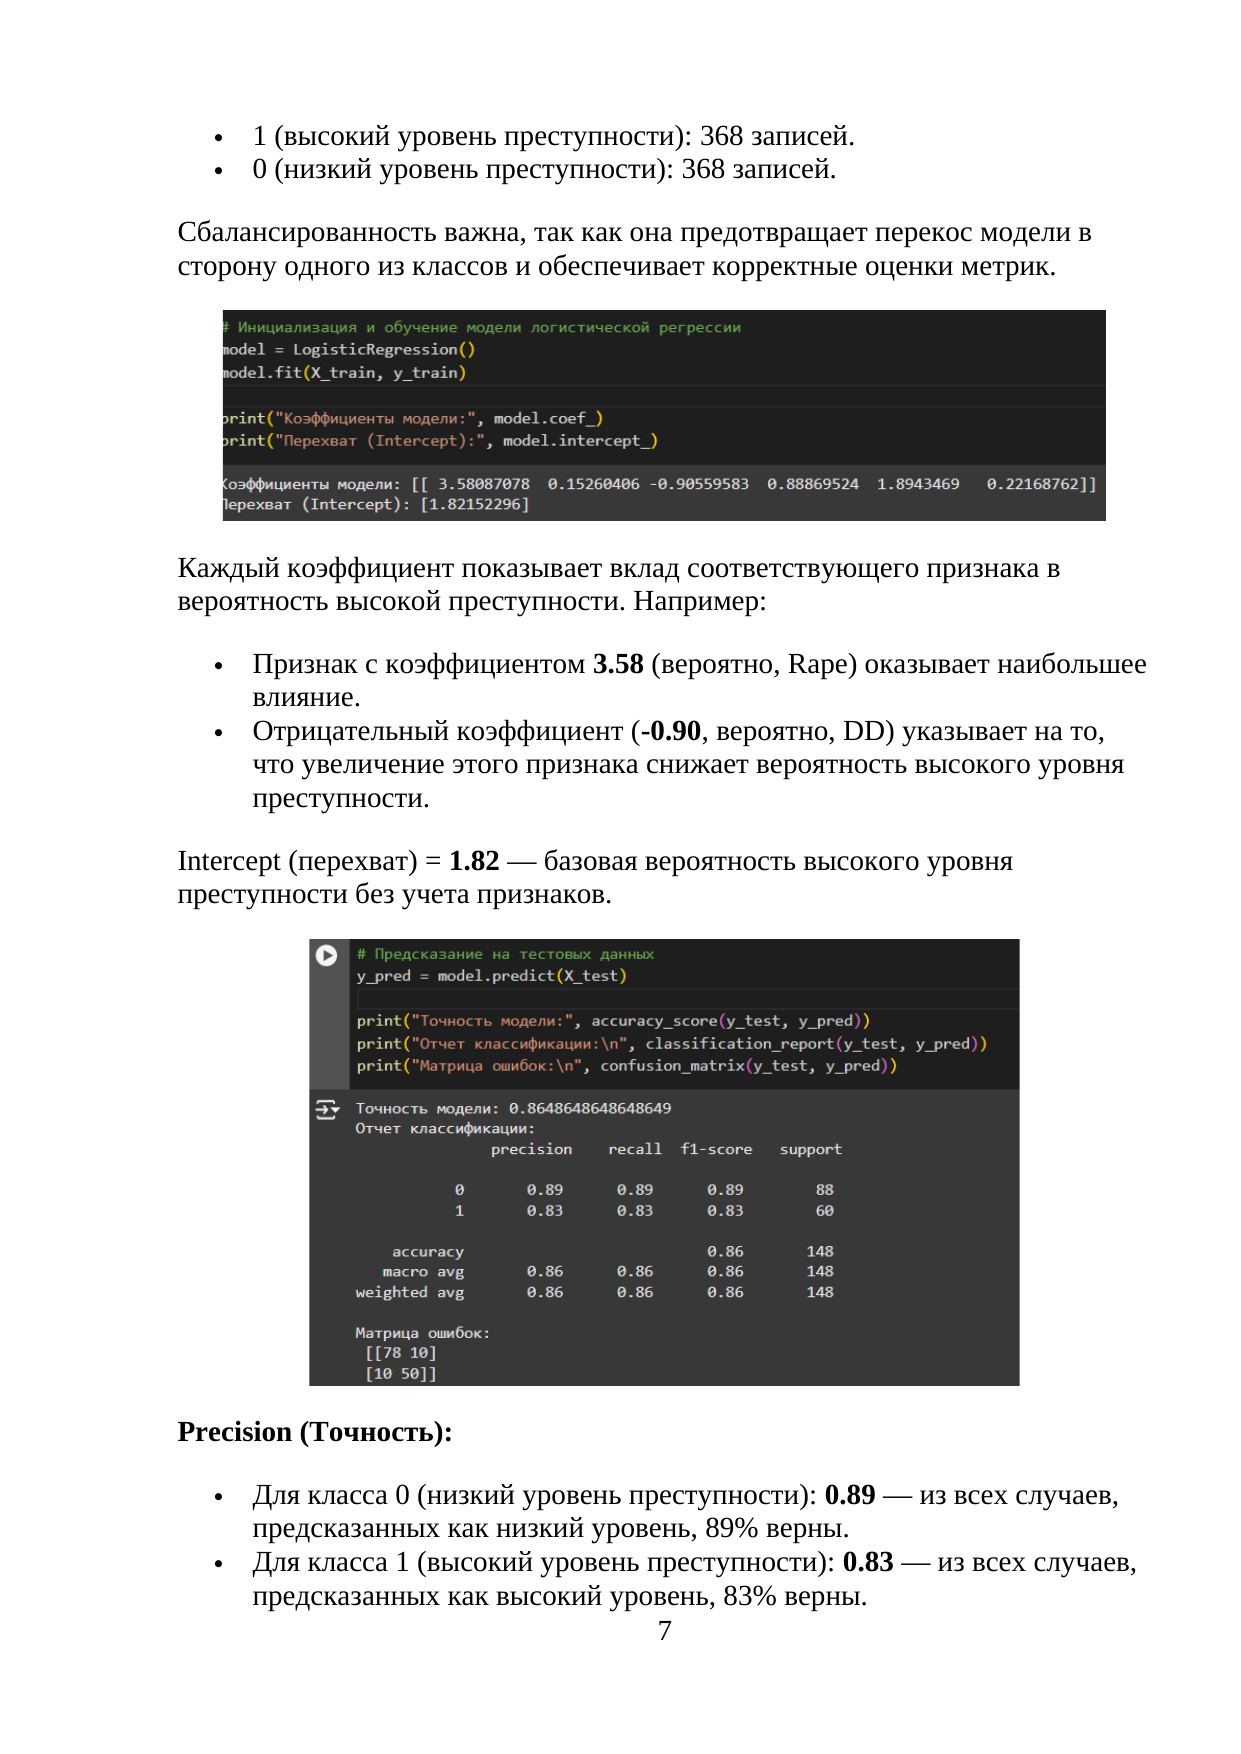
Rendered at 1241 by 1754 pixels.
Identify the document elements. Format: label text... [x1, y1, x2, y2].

text Сбалансированность важна, так как она предотвращает перекос модели в сторону одного из классов и обеспечивает корректные оценки метрик. [177, 214, 1152, 281]
list Признак с коэффициентом 3.58 (вероятно, Rape) оказывает наибольшее влияние. [215, 646, 1152, 713]
list Для класса 0 (низкий уровень преступности): 0.89 — из всех случаев, предсказанных как низкий уровень, 89% верны. [215, 1477, 1152, 1544]
picture [222, 310, 1106, 521]
list 0 (низкий уровень преступности): 368 записей. [215, 152, 1152, 185]
text Каждый коэффициент показывает вклад соответствующего признака в вероятность высокой преступности. Например: [177, 550, 1152, 617]
list Отрицательный коэффициент (-0.90, вероятно, DD) указывает на то, что увеличение этого признака снижает вероятность высокого уровня преступности. [215, 713, 1152, 814]
list Для класса 1 (высокий уровень преступности): 0.83 — из всех случаев, предсказанных как высокий уровень, 83% верны. [215, 1544, 1152, 1611]
text Intercept (перехват) = 1.82 — базовая вероятность высокого уровня преступности без учета признаков. [177, 843, 1152, 910]
text Precision (Точность): [177, 1414, 1152, 1448]
picture [309, 939, 1020, 1386]
list 1 (высокий уровень преступности): 368 записей. [215, 118, 1152, 152]
